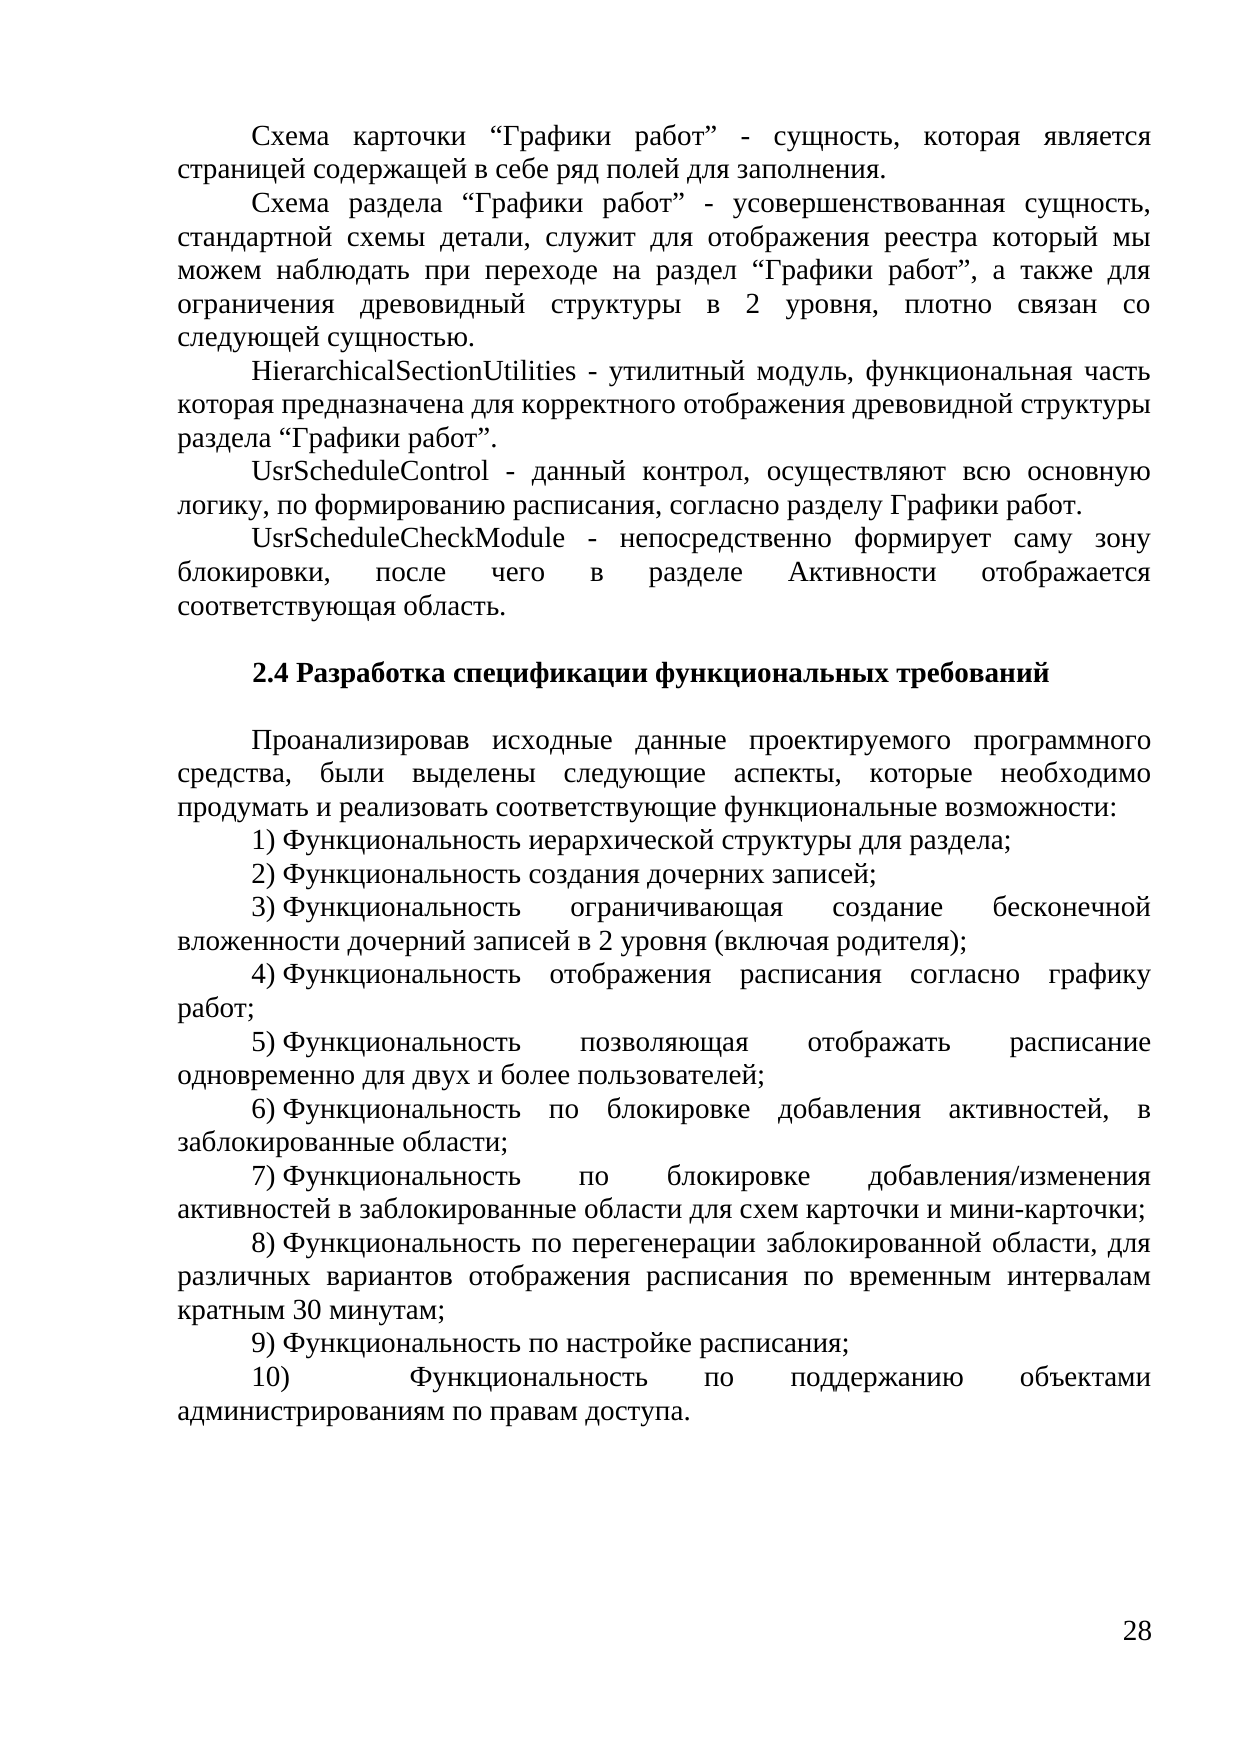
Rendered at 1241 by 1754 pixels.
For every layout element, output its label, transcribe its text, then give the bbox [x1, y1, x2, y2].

list Функциональность по настройке расписания; [177, 1326, 1152, 1359]
list Функциональность по блокировке добавления активностей, в заблокированные области; [177, 1091, 1152, 1158]
text HierarchicalSectionUtilities - утилитный модуль, функциональная часть которая предназначена для корректного отображения древовидной структуры раздела “Графики работ”. [177, 353, 1152, 453]
text Проанализировав исходные данные проектируемого программного средства, были выделены следующие аспекты, которые необходимо продумать и реализовать соответствующие функциональные возможности: [177, 722, 1152, 822]
text UsrScheduleCheckModule - непосредственно формирует саму зону блокировки, после чего в разделе Активности отображается соответствующая область. [177, 521, 1152, 621]
text UsrScheduleControl - данный контрол, осуществляют всю основную логику, по формированию расписания, согласно разделу Графики работ. [177, 453, 1152, 521]
subtitle 2.4 Разработка спецификации функциональных требований [177, 655, 1152, 688]
text Схема раздела “Графики работ” - усовершенствованная сущность, стандартной схемы детали, служит для отображения реестра который мы можем наблюдать при переходе на раздел “Графики работ”, а также для ограничения древовидный структуры в 2 уровня, плотно связан со следующей сущностью. [177, 185, 1152, 353]
list Функциональность создания дочерних записей; [177, 856, 1152, 889]
text Схема карточки “Графики работ” - сущность, которая является страницей содержащей в себе ряд полей для заполнения. [177, 118, 1152, 185]
list Функциональность по блокировке добавления/изменения активностей в заблокированные области для схем карточки и мини-карточки; [177, 1158, 1152, 1225]
list Функциональность позволяющая отображать расписание одновременно для двух и более пользователей; [177, 1024, 1152, 1091]
list Функциональность по поддержанию объектами администрированиям по правам доступа. [177, 1359, 1152, 1426]
list Функциональность отображения расписания согласно графику работ; [177, 957, 1152, 1024]
list Функциональность иерархической структуры для раздела; [177, 822, 1152, 856]
list Функциональность ограничивающая создание бесконечной вложенности дочерний записей в 2 уровня (включая родителя); [177, 889, 1152, 957]
list Функциональность по перегенерации заблокированной области, для различных вариантов отображения расписания по временным интервалам кратным 30 минутам; [177, 1225, 1152, 1326]
